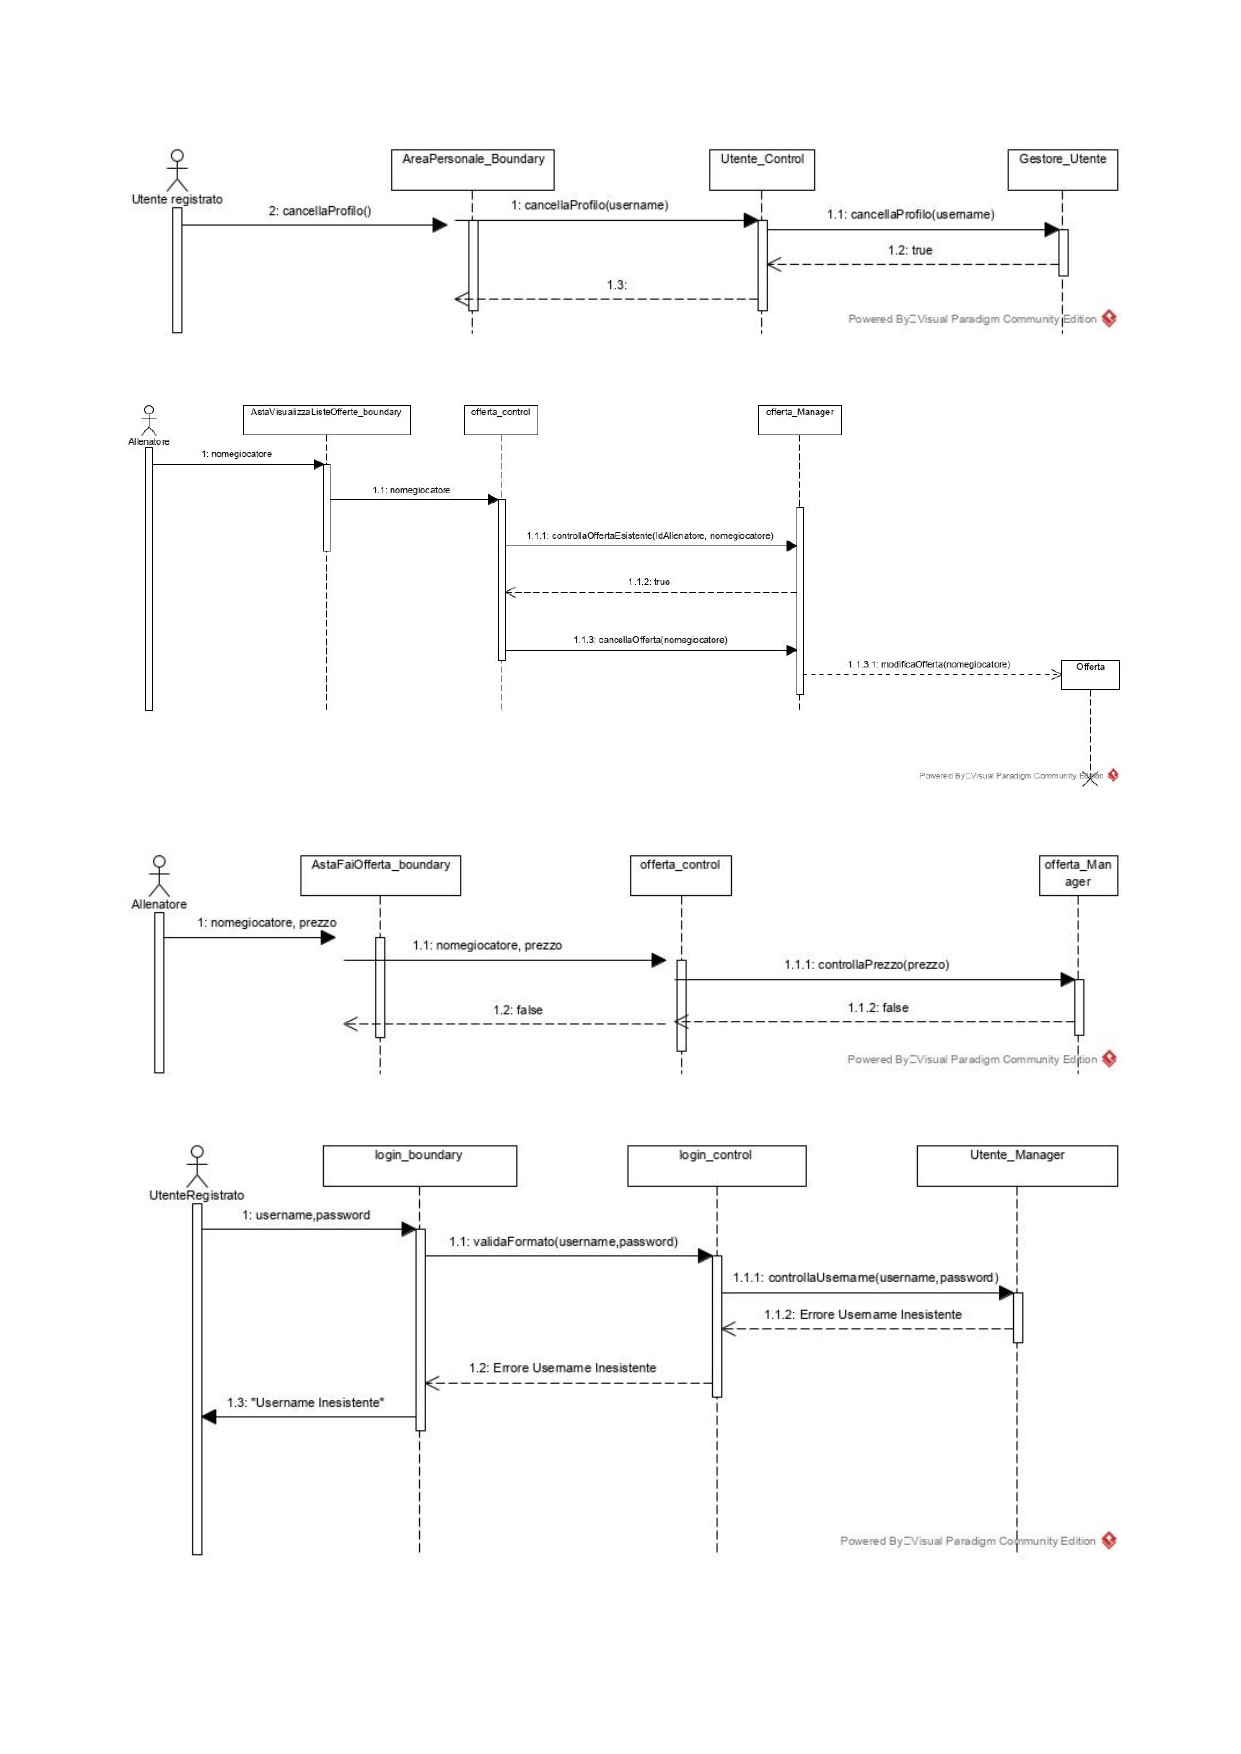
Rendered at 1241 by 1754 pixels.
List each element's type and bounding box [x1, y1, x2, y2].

picture [118, 403, 1123, 789]
picture [118, 1143, 1123, 1560]
picture [118, 853, 1123, 1078]
picture [118, 147, 1123, 338]
